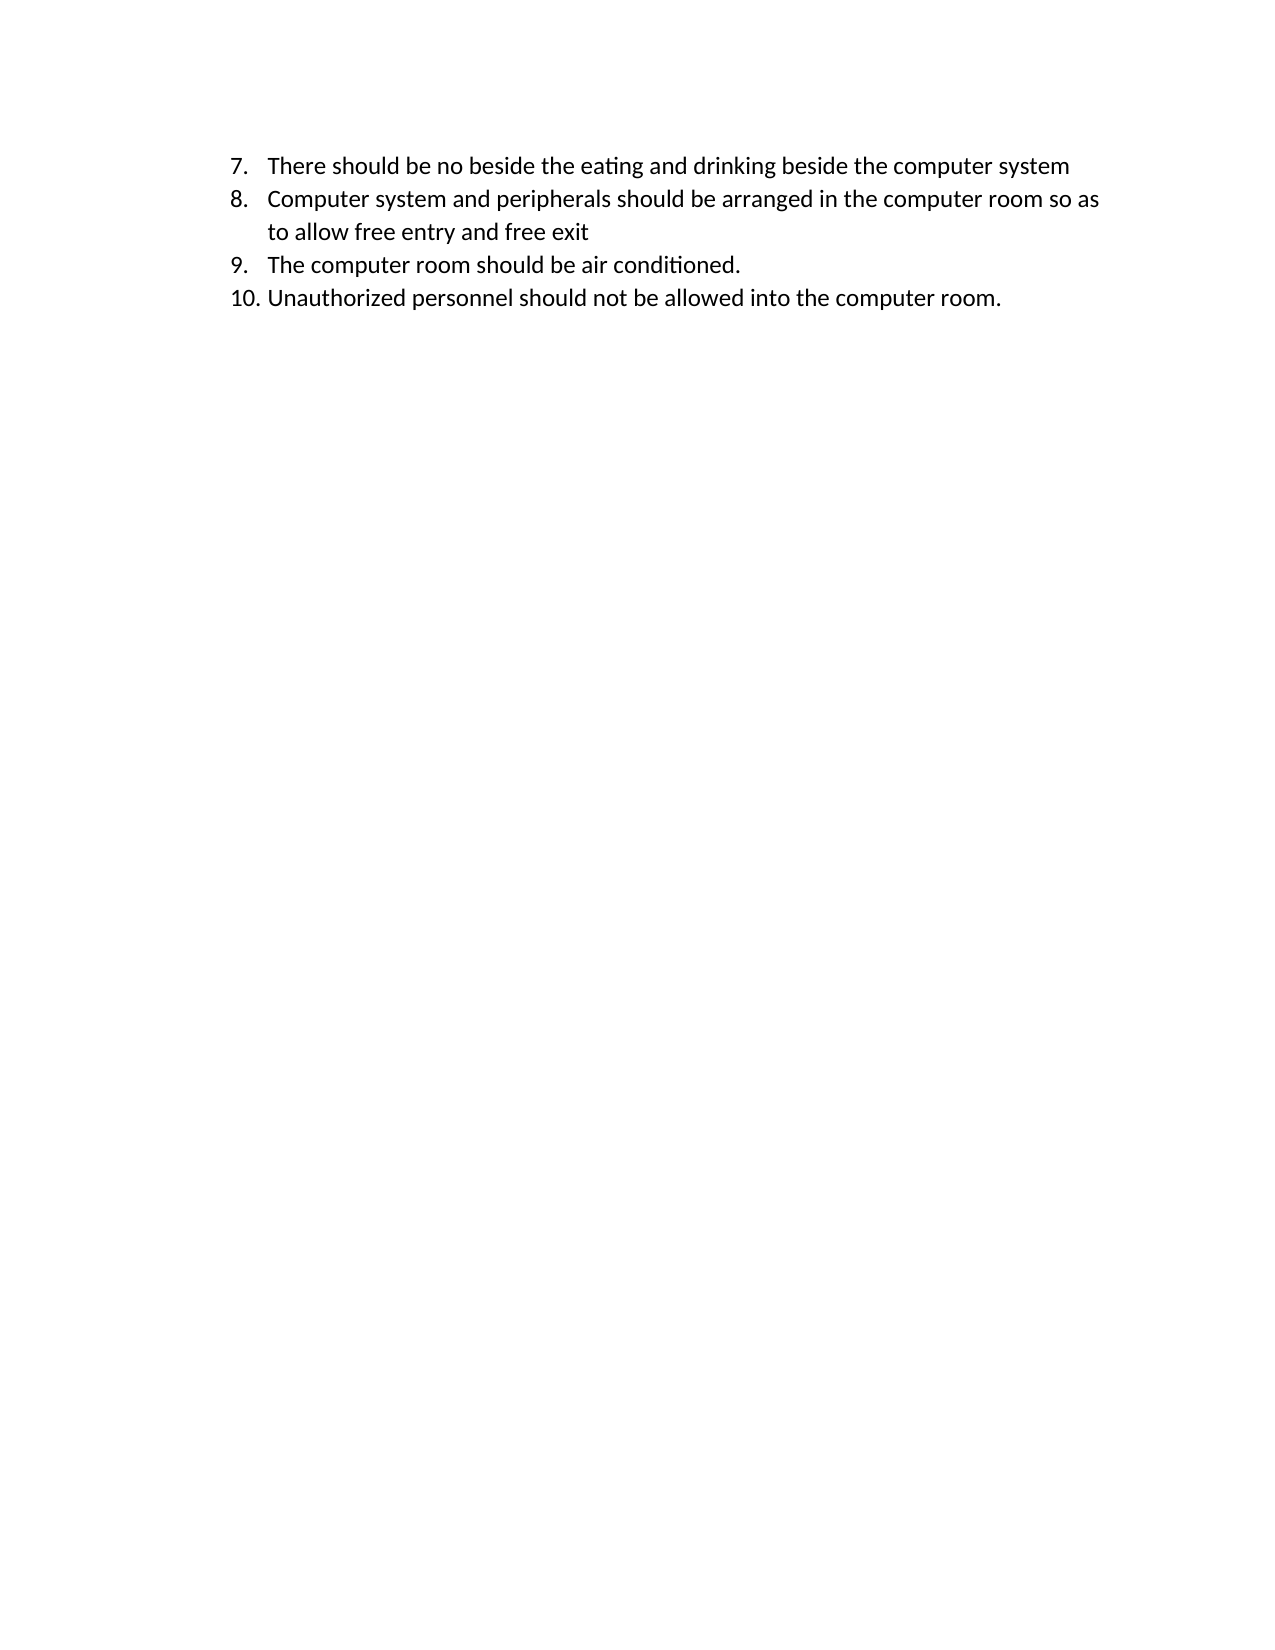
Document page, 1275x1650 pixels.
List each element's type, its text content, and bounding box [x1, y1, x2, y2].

list Computer system and peripherals should be arranged in the computer room so as to allow free entry and free exit [230, 183, 1125, 246]
list Unauthorized personnel should not be allowed into the computer room. [230, 282, 1125, 312]
list The computer room should be air conditioned. [230, 249, 1125, 279]
list There should be no beside the eating and drinking beside the computer system [230, 150, 1125, 181]
